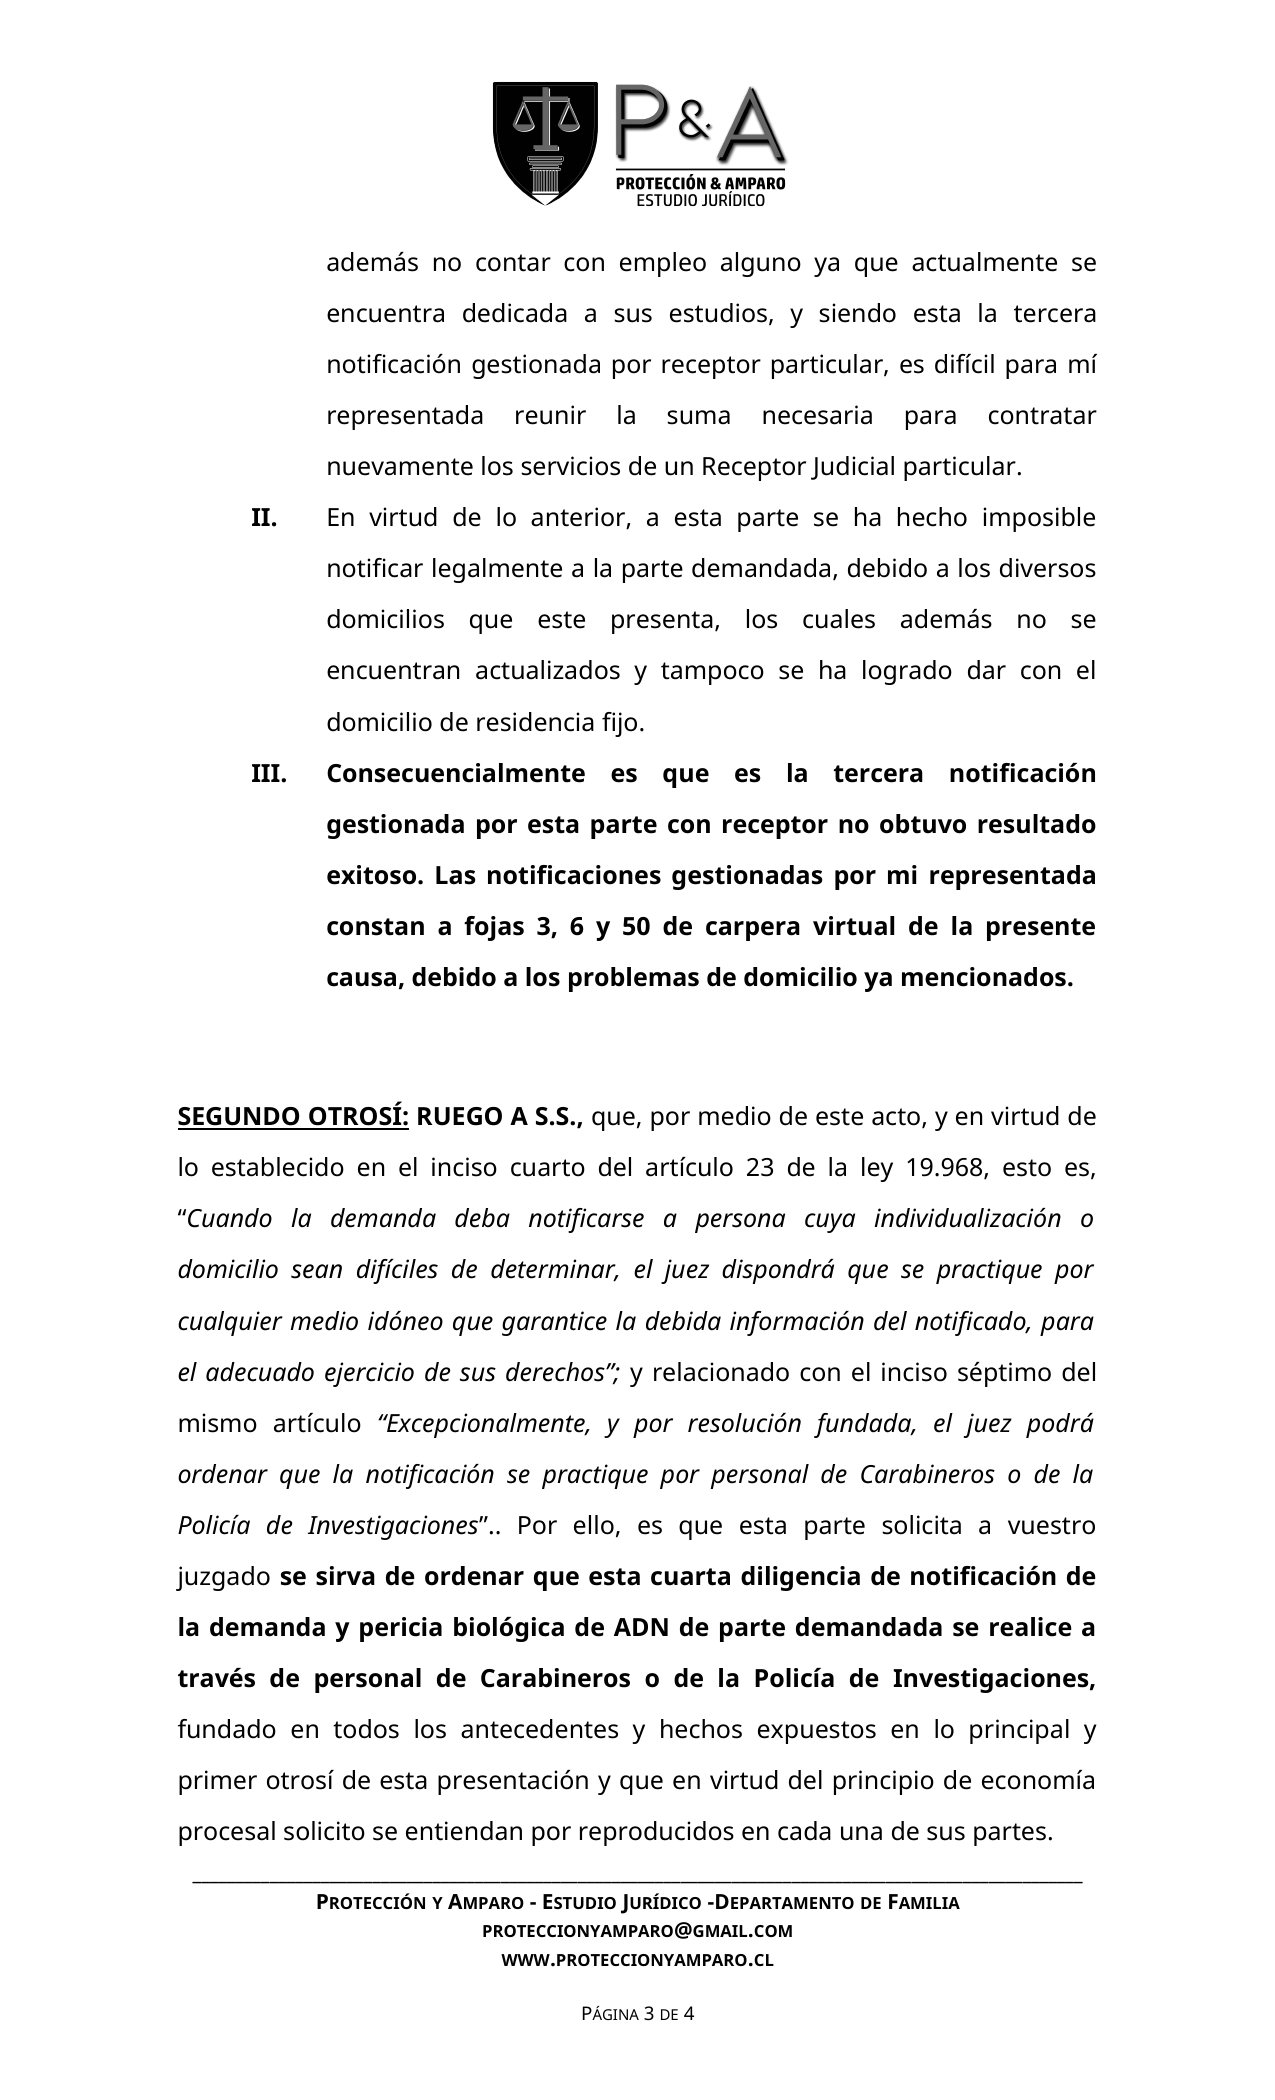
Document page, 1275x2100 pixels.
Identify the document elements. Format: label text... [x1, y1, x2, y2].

list Consecuencialmente es que es la tercera notificación gestionada por esta parte con receptor no obtuvo resultado exitoso. Las notificaciones gestionadas por mi representada constan a fojas 3, 6 y 50 de carpera virtual de la presente causa, debido a los problemas de domicilio ya mencionados. [251, 755, 1098, 993]
list En virtud de lo anterior, a esta parte se ha hecho imposible notificar legalmente a la parte demandada, debido a los diversos domicilios que este presenta, los cuales además no se encuentran actualizados y tampoco se ha logrado dar con el domicilio de residencia fijo. [251, 500, 1098, 738]
picture [481, 73, 794, 217]
text SEGUNDO OTROSÍ: RUEGO A S.S., que, por medio de este acto, y en virtud de lo establecido en el inciso cuarto del artículo 23 de la ley 19.968, esto es, “Cuando la demanda deba notificarse a persona cuya individualización o domicilio sean difíciles de determinar, el juez dispondrá que se practique por cualquier medio idóneo que garantice la debida información del notificado, para el adecuado ejercicio de sus derechos”; y relacionado con el inciso séptimo del mismo artículo “Excepcionalmente, y por resolución fundada, el juez podrá ordenar que la notificación se practique por personal de Carabineros o de la Policía de Investigaciones”.. Por ello, es que esta parte solicita a vuestro juzgado se sirva de ordenar que esta cuarta diligencia de notificación de la demanda y pericia biológica de ADN de parte demandada se realice a través de personal de Carabineros o de la Policía de Investigaciones, fundado en todos los antecedentes y hechos expuestos en lo principal y primer otrosí de esta presentación y que en virtud del principio de economía procesal solicito se entiendan por reproducidos en cada una de sus partes. [177, 1099, 1098, 1848]
